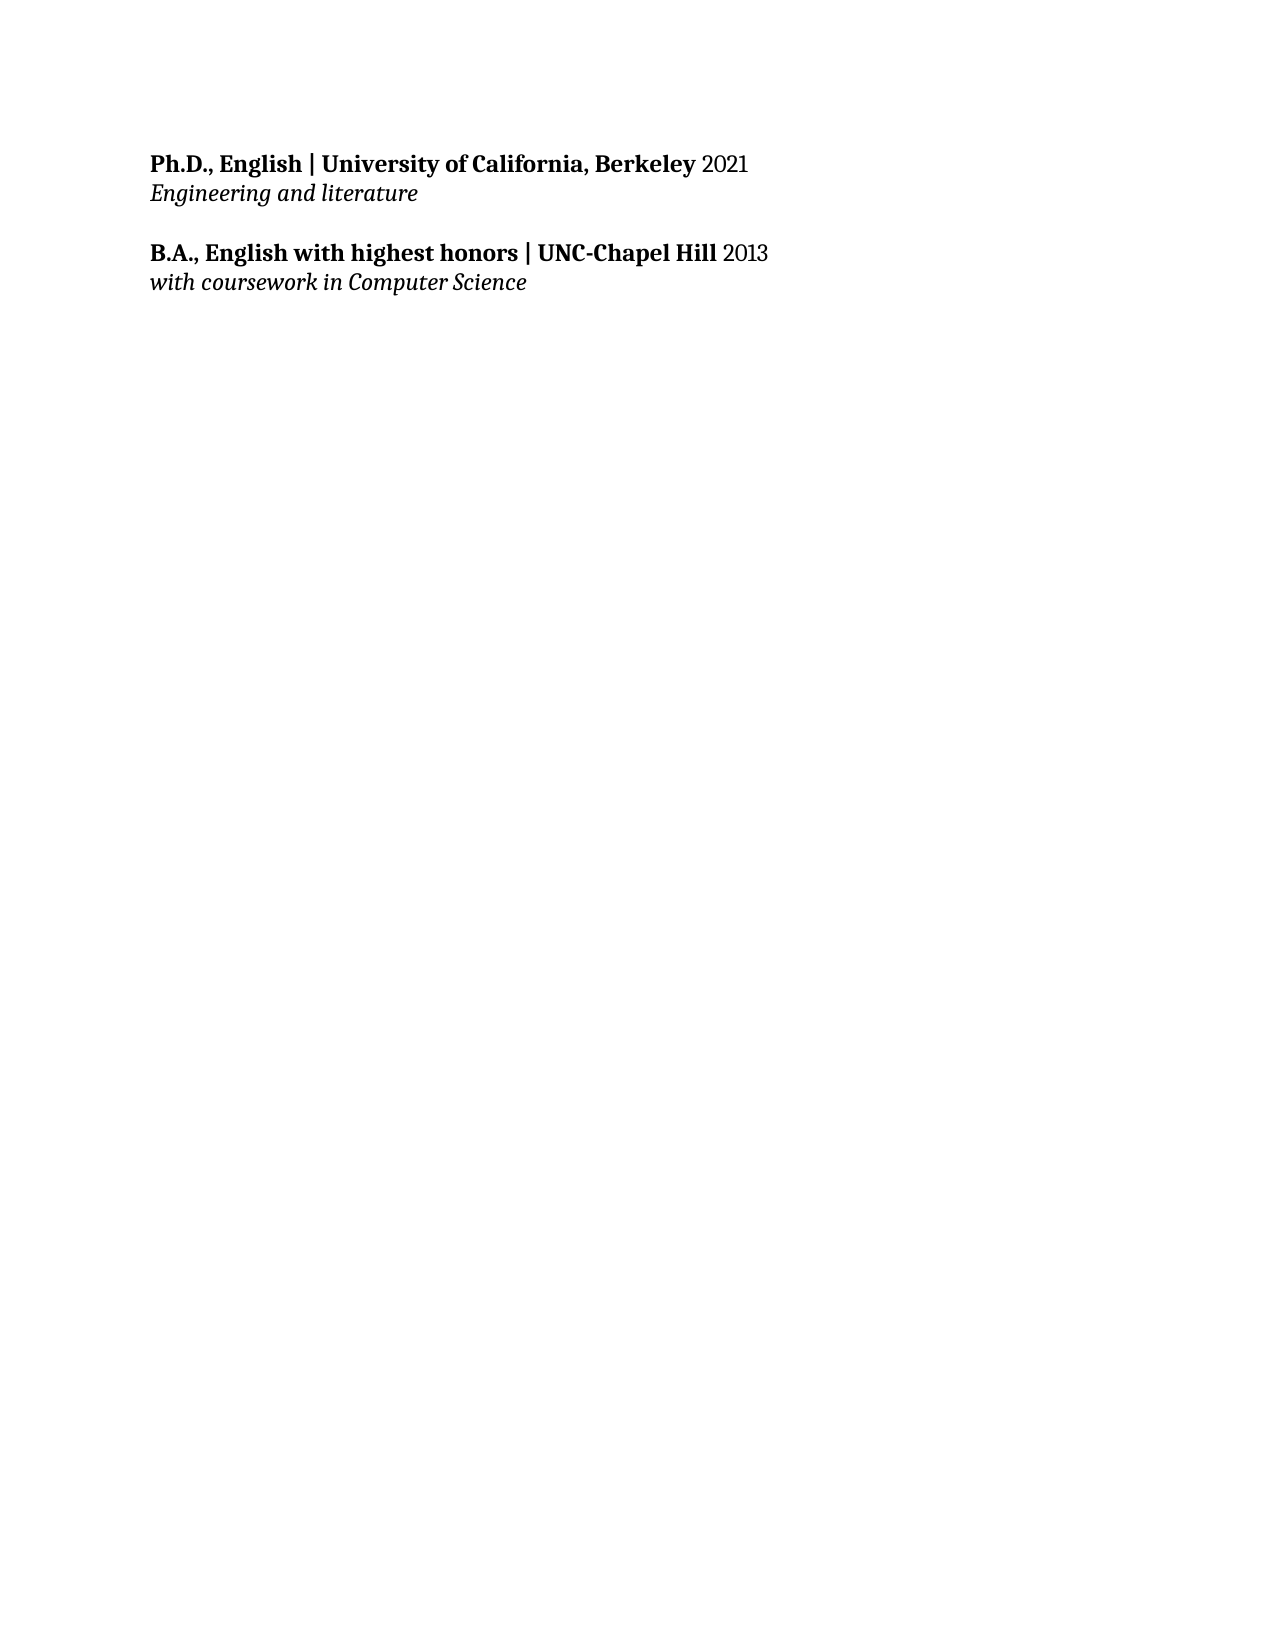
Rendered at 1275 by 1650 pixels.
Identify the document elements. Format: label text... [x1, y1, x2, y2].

text Ph.D., English | University of California, Berkeley 2021 Engineering and literature [150, 150, 1125, 207]
text B.A., English with highest honors | UNC-Chapel Hill 2013 with coursework in Computer Science [150, 239, 1125, 296]
